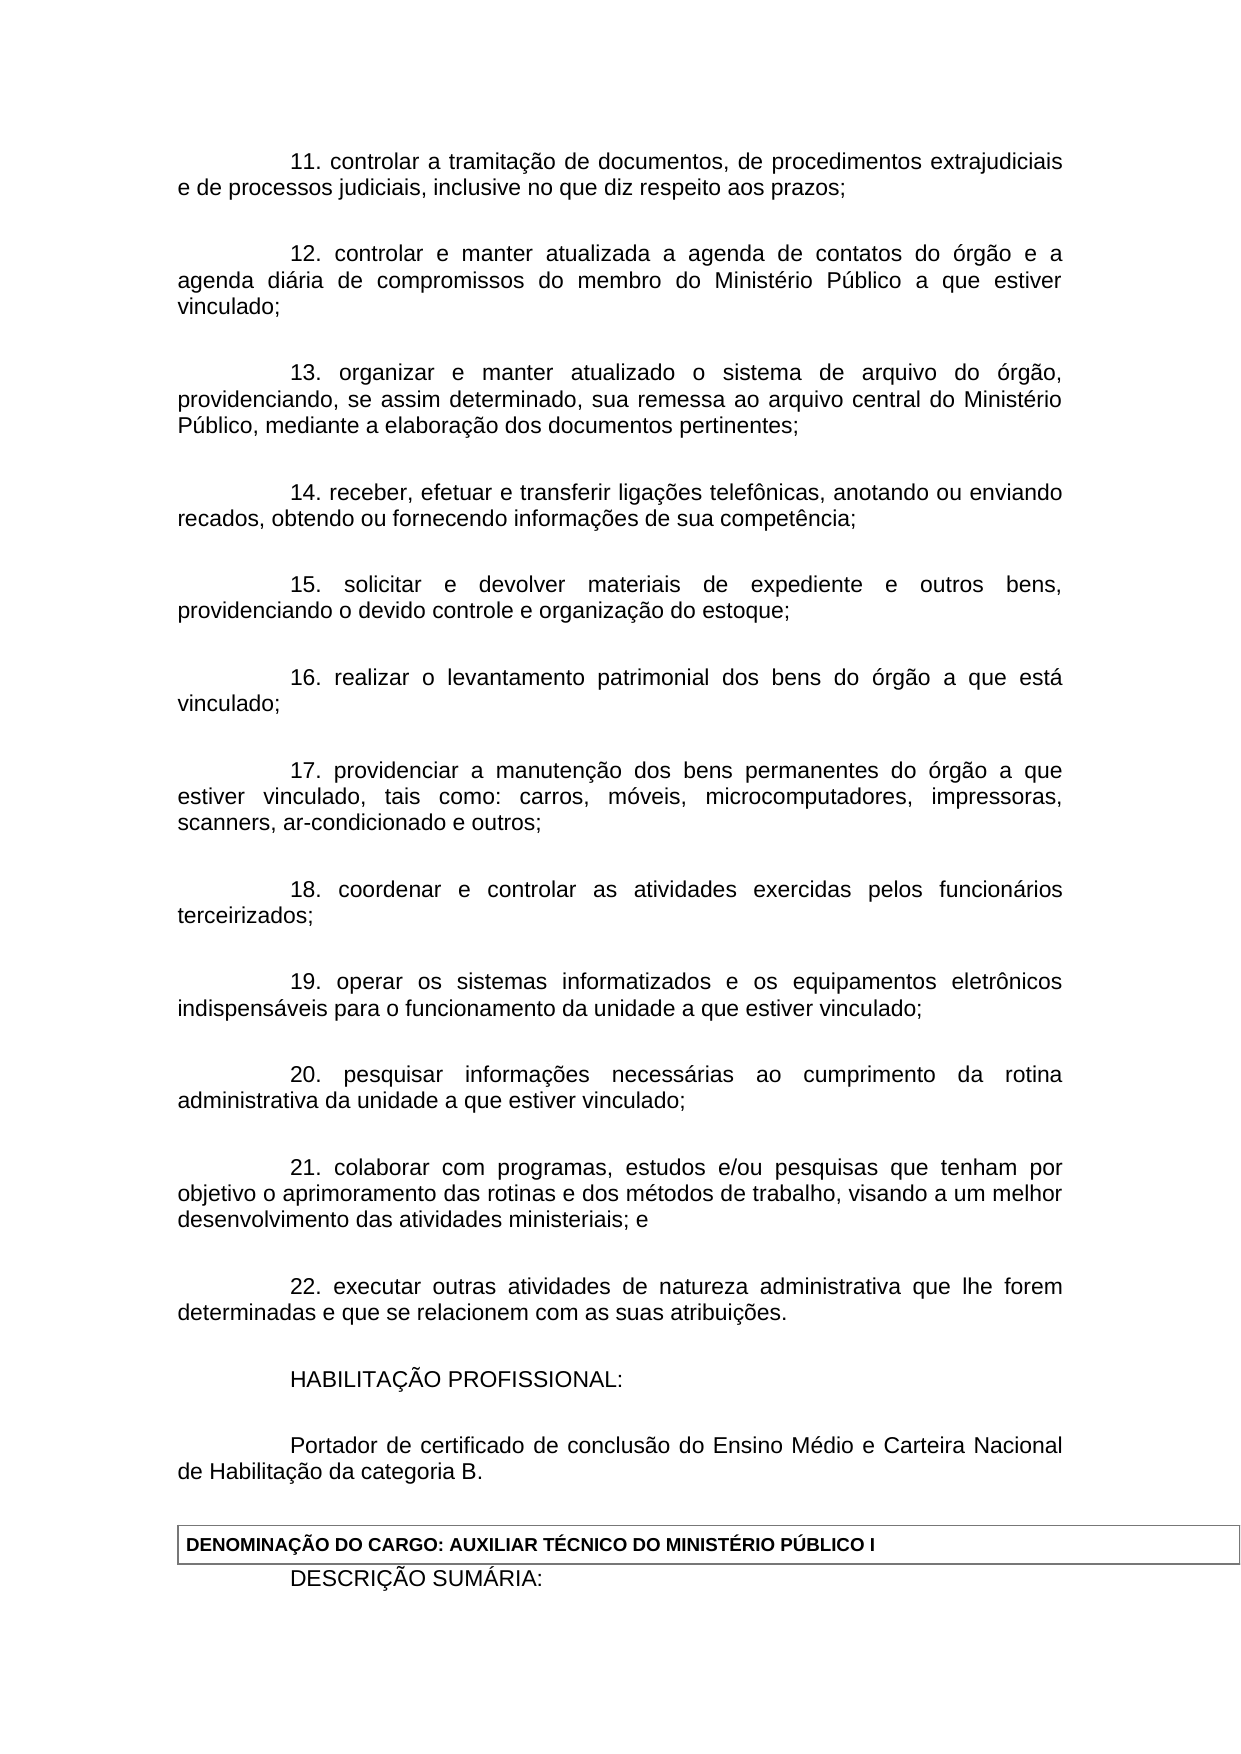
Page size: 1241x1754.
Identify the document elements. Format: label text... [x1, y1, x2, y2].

text 13. organizar e manter atualizado o sistema de arquivo do órgão, providenciando, se assim determinado, sua remessa ao arquivo central do Ministério Público, mediante a elaboração dos documentos pertinentes; [177, 359, 1063, 438]
text 18. coordenar e controlar as atividades exercidas pelos funcionários terceirizados; [177, 876, 1063, 928]
text 12. controlar e manter atualizada a agenda de contatos do órgão e a agenda diária de compromissos do membro do Ministério Público a que estiver vinculado; [177, 240, 1063, 319]
text 15. solicitar e devolver materiais de expediente e outros bens, providenciando o devido controle e organização do estoque; [177, 571, 1063, 624]
text 11. controlar a tramitação de documentos, de procedimentos extrajudiciais e de processos judiciais, inclusive no que diz respeito aos prazos; [177, 148, 1063, 200]
text DESCRIÇÃO SUMÁRIA: [177, 1565, 1063, 1591]
text 21. colaborar com programas, estudos e/ou pesquisas que tenham por objetivo o aprimoramento das rotinas e dos métodos de trabalho, visando a um melhor desenvolvimento das atividades ministeriais; e [177, 1154, 1063, 1233]
text 19. operar os sistemas informatizados e os equipamentos eletrônicos indispensáveis para o funcionamento da unidade a que estiver vinculado; [177, 968, 1063, 1021]
text 16. realizar o levantamento patrimonial dos bens do órgão a que está vinculado; [177, 664, 1063, 717]
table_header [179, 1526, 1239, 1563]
text 14. receber, efetuar e transferir ligações telefônicas, anotando ou enviando recados, obtendo ou fornecendo informações de sua competência; [177, 478, 1063, 531]
text 17. providenciar a manutenção dos bens permanentes do órgão a que estiver vinculado, tais como: carros, móveis, microcomputadores, impressoras, scanners, ar-condicionado e outros; [177, 757, 1063, 836]
text 20. pesquisar informações necessárias ao cumprimento da rotina administrativa da unidade a que estiver vinculado; [177, 1061, 1063, 1114]
text 22. executar outras atividades de natureza administrativa que lhe forem determinadas e que se relacionem com as suas atribuições. [177, 1273, 1063, 1326]
text Portador de certificado de conclusão do Ensino Médio e Carteira Nacional de Habilitação da categoria B. [177, 1432, 1063, 1484]
text HABILITAÇÃO PROFISSIONAL: [177, 1366, 1063, 1392]
